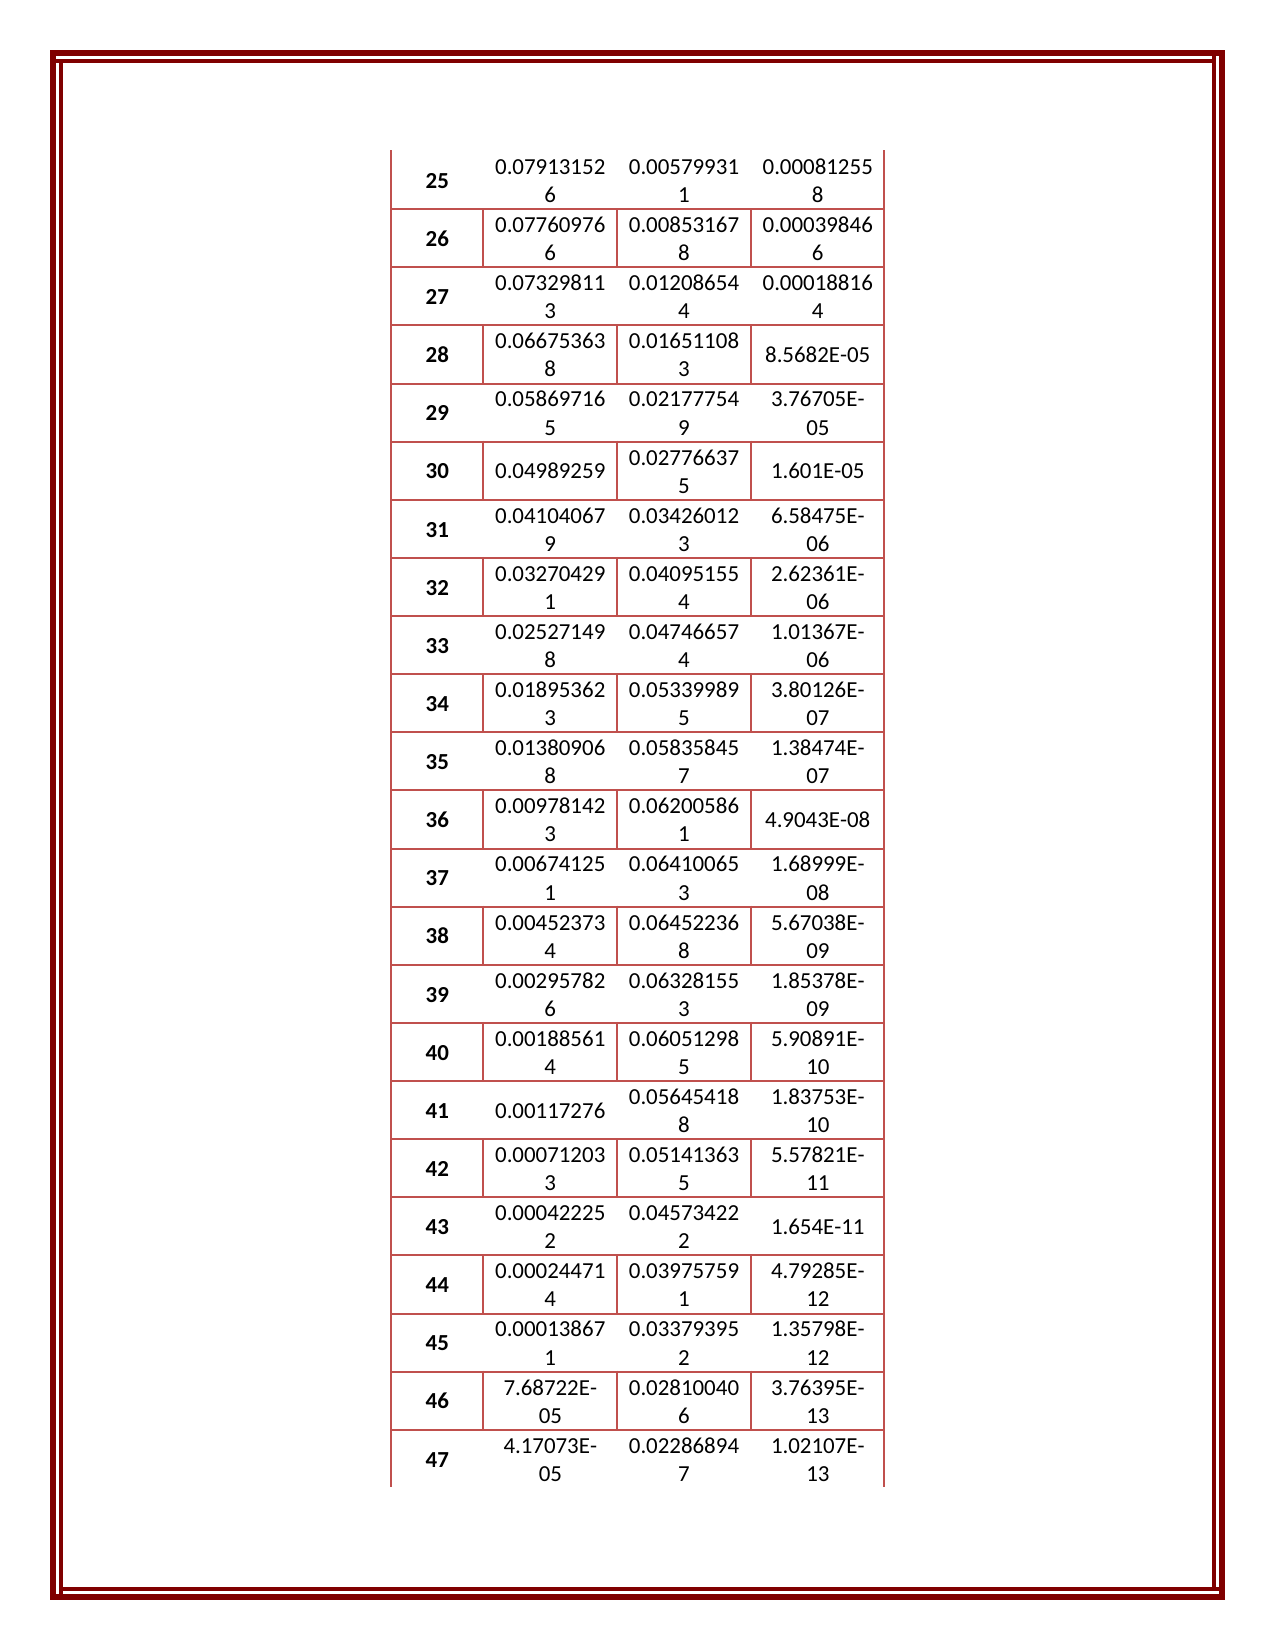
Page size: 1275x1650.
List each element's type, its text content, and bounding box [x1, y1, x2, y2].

table_cell 45 [392, 1315, 483, 1371]
table_cell 8.5682E-05 [752, 326, 883, 382]
table_cell 3.76395E-13 [752, 1373, 883, 1429]
table_cell 0.005799311 [617, 150, 751, 208]
table_cell 0.001885614 [484, 1024, 616, 1080]
table_cell 0.058697165 [483, 385, 617, 441]
table_cell 0.000422252 [483, 1198, 617, 1254]
table_cell 0.039757591 [618, 1256, 750, 1312]
table_cell 0.056454188 [617, 1082, 751, 1138]
table_cell 36 [392, 791, 482, 847]
table_cell 0.058358457 [617, 733, 751, 789]
table_cell 0.047466574 [617, 617, 751, 673]
table_cell 0.028100406 [618, 1373, 750, 1429]
table_cell 1.02107E-13 [751, 1431, 883, 1487]
table_cell 4.9043E-08 [752, 791, 883, 847]
table_cell 28 [392, 326, 482, 382]
table_cell 40 [392, 1024, 482, 1080]
table_cell 0.00117276 [483, 1082, 617, 1138]
table_cell 0.008531678 [618, 210, 750, 266]
table_cell 0.000138671 [483, 1315, 617, 1371]
table_cell 0.022868947 [617, 1431, 751, 1487]
table_cell 0.006741251 [483, 850, 617, 906]
table_cell 1.601E-05 [752, 443, 883, 499]
table_cell 1.83753E-10 [751, 1082, 883, 1138]
table_cell 0.000712033 [484, 1140, 616, 1196]
table_cell 1.68999E-08 [751, 850, 883, 906]
table_cell 0.045734222 [617, 1198, 751, 1254]
table_cell 0.04989259 [484, 443, 616, 499]
table_cell 0.077609766 [484, 210, 616, 266]
table_cell 0.060512985 [618, 1024, 750, 1080]
table_cell 0.062005861 [618, 791, 750, 847]
table_cell 3.80126E-07 [752, 675, 883, 731]
table_cell 47 [392, 1431, 483, 1487]
table_cell 0.032704291 [484, 559, 616, 615]
table_cell 2.62361E-06 [752, 559, 883, 615]
table_cell 0.073298113 [483, 268, 617, 324]
table_cell 0.000188164 [751, 268, 883, 324]
table_cell 1.01367E-06 [751, 617, 883, 673]
table_cell 43 [392, 1198, 483, 1254]
table_cell 1.654E-11 [751, 1198, 883, 1254]
table_cell 0.040951554 [618, 559, 750, 615]
table_cell 44 [392, 1256, 482, 1312]
table_cell 5.57821E-11 [752, 1140, 883, 1196]
table_cell 6.58475E-06 [751, 501, 883, 557]
table_cell 4.79285E-12 [752, 1256, 883, 1312]
table_cell 5.90891E-10 [752, 1024, 883, 1080]
table_cell 0.079131526 [483, 150, 617, 208]
table_cell 46 [392, 1373, 482, 1429]
table_cell 41 [392, 1082, 483, 1138]
table_cell 26 [392, 210, 482, 266]
table_cell 27 [392, 268, 483, 324]
table_cell 0.027766375 [618, 443, 750, 499]
table_cell 0.000812558 [751, 150, 883, 208]
table_cell 25 [392, 150, 483, 208]
table_cell 39 [392, 966, 483, 1022]
table_cell 32 [392, 559, 482, 615]
table_cell 0.018953623 [484, 675, 616, 731]
table_cell 5.67038E-09 [752, 908, 883, 964]
table_cell 1.85378E-09 [751, 966, 883, 1022]
table_cell 38 [392, 908, 482, 964]
table_cell 0.009781423 [484, 791, 616, 847]
table_cell 0.016511083 [618, 326, 750, 382]
table_cell 3.76705E-05 [751, 385, 883, 441]
table_cell 0.051413635 [618, 1140, 750, 1196]
table_cell 0.041040679 [483, 501, 617, 557]
table_cell 0.025271498 [483, 617, 617, 673]
table_cell 0.053399895 [618, 675, 750, 731]
table_cell 0.021777549 [617, 385, 751, 441]
table_cell 0.000244714 [484, 1256, 616, 1312]
table_cell 0.004523734 [484, 908, 616, 964]
table_cell 1.38474E-07 [751, 733, 883, 789]
table_cell 0.034260123 [617, 501, 751, 557]
table_cell 0.063281553 [617, 966, 751, 1022]
table_cell 7.68722E-05 [484, 1373, 616, 1429]
table_cell 37 [392, 850, 483, 906]
table_cell 0.002957826 [483, 966, 617, 1022]
table_cell 1.35798E-12 [751, 1315, 883, 1371]
table_cell 35 [392, 733, 483, 789]
table_cell 0.064522368 [618, 908, 750, 964]
table_cell 0.013809068 [483, 733, 617, 789]
table_cell 0.066753638 [484, 326, 616, 382]
table_cell 33 [392, 617, 483, 673]
table_cell 0.064100653 [617, 850, 751, 906]
table_cell 31 [392, 501, 483, 557]
table_cell 29 [392, 385, 483, 441]
table_cell 42 [392, 1140, 482, 1196]
table_cell 0.033793952 [617, 1315, 751, 1371]
table_cell 4.17073E-05 [483, 1431, 617, 1487]
table_cell 34 [392, 675, 482, 731]
table_cell 0.000398466 [752, 210, 883, 266]
table_cell 30 [392, 443, 482, 499]
table_cell 0.012086544 [617, 268, 751, 324]
